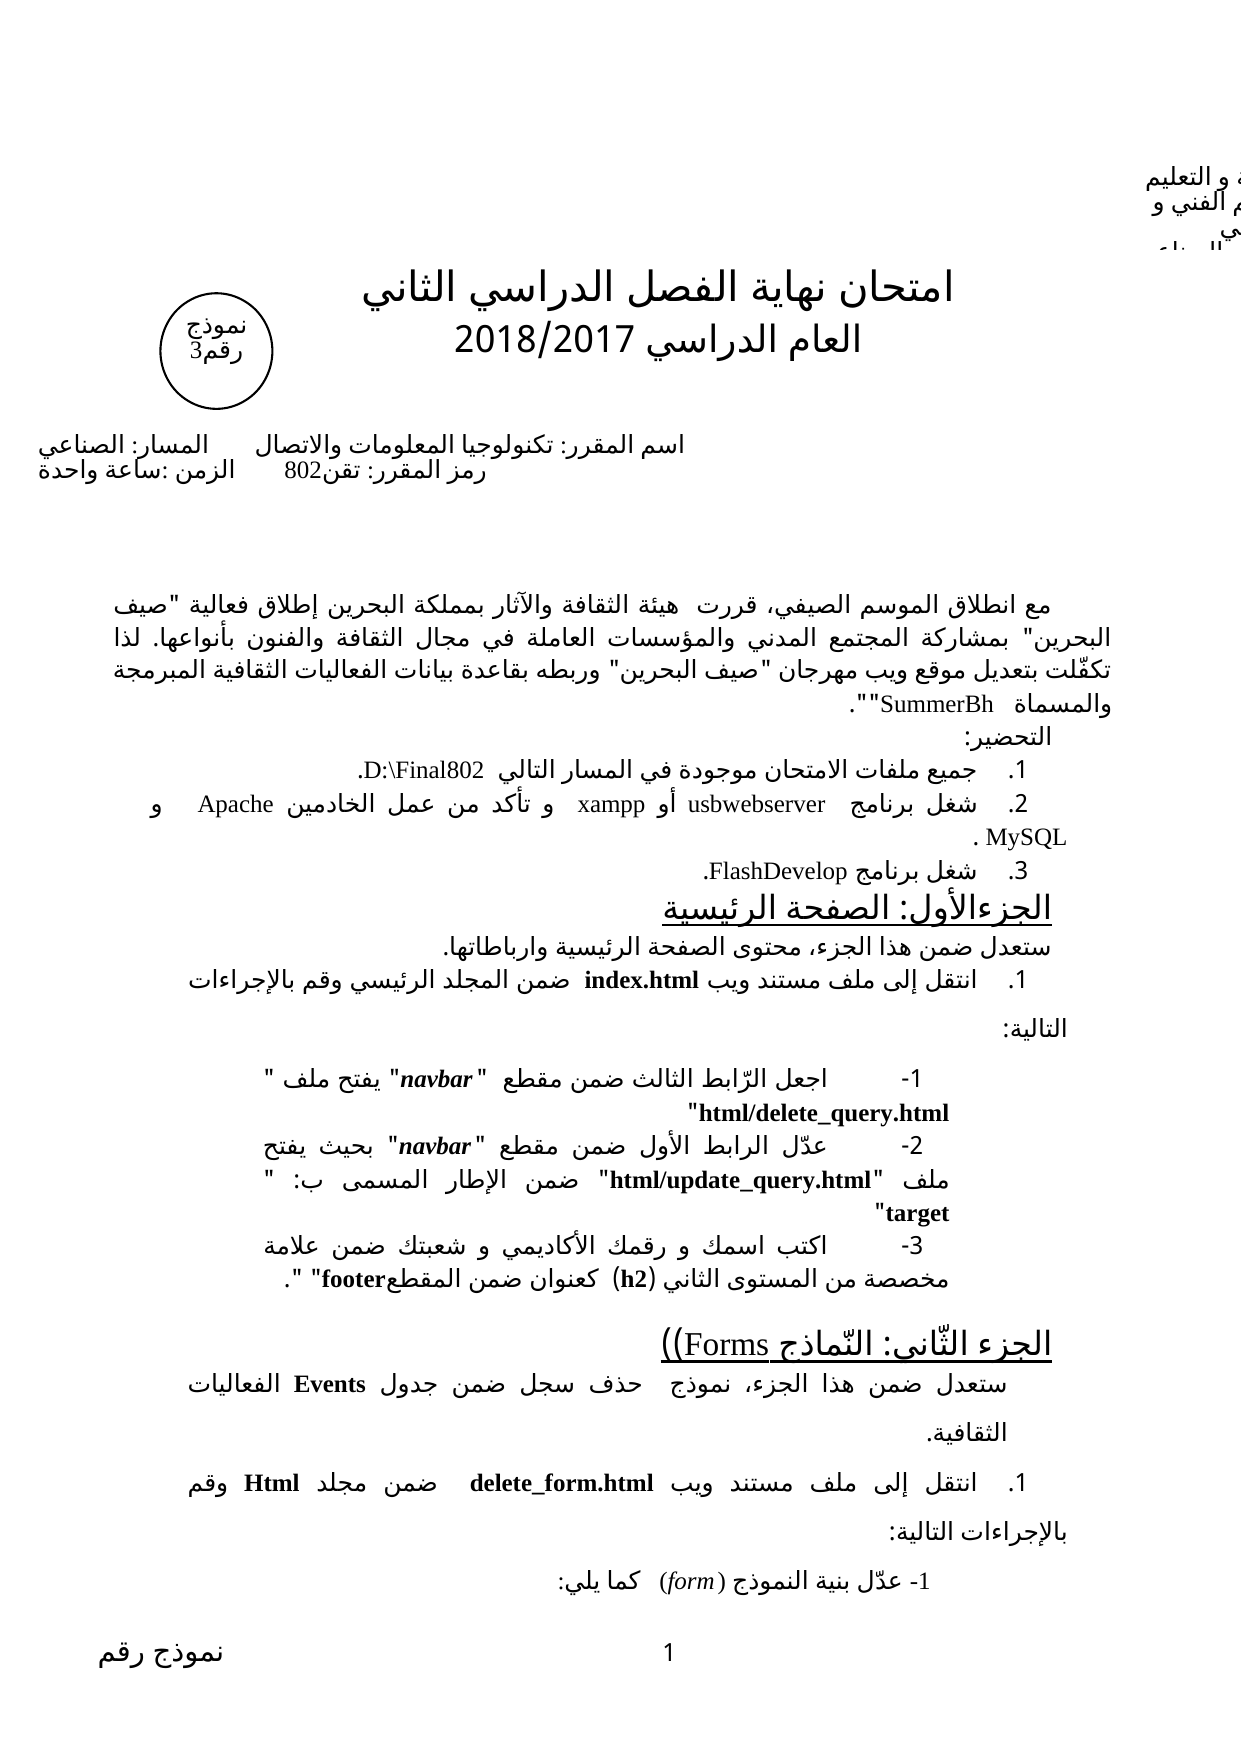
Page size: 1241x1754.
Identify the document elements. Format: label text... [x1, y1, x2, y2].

text التحضير: [112, 723, 1112, 755]
list عدّل بنية النموذج (form) كما يلي: [146, 1566, 920, 1595]
list اكتب اسمك و رقمك الأكاديمي و شعبتك ضمن علامة مخصصة من المستوى الثاني (h2) كعنوان ضمن المقطعfooter" ". [262, 1232, 949, 1298]
text العام الدراسي 2018/2017 [128, 318, 168, 367]
list شغل برنامج usbwebserver أو xampp و تأكد من عمل الخادمين Apache و MySQL . [150, 789, 1068, 856]
list اجعل الرّابط الثالث ضمن مقطع "navbar" يفتح ملف "html/delete_query.html" [262, 1064, 949, 1131]
list جميع ملفات الامتحان موجودة في المسار التالي D:\Final802. [150, 755, 1068, 789]
list عدّل الرابط الأول ضمن مقطع "navbar" بحيث يفتح ملف "html/update_query.html" ضمن الإطار المسمى ب: "target" [262, 1131, 949, 1232]
text ستعدل ضمن هذا الجزء، محتوى الصفحة الرئيسية وارباطاتها. [112, 933, 1112, 966]
text امتحان نهاية الفصل الدراسي الثاني [128, 264, 1128, 318]
text الجزءالأول: الصفحة الرئيسية [112, 889, 1112, 933]
list انتقل إلى ملف مستند ويب index.html ضمن المجلد الرئيسي وقم بالإجراءات التالية: [187, 966, 1068, 1048]
text ستعدل ضمن هذا الجزء، نموذج حذف سجل ضمن جدول Events الفعاليات الثقافية. [187, 1369, 1008, 1451]
text العام الدراسي 2018/2017 [265, 318, 1128, 367]
list انتقل إلى ملف مستند ويب delete_form.html ضمن مجلد Html وقم بالإجراءات التالية: [187, 1468, 1068, 1550]
text مع انطلاق الموسم الصيفي، قررت هيئة الثقافة والآثار بمملكة البحرين إطلاق فعالية "صيف البحرين" بمشاركة المجتمع المدني والمؤسسات العاملة في مجال الثقافة والفنون بأنواعها. لذا تكفّلت بتعديل موقع ويب مهرجان "صيف البحرين" وربطه بقاعدة بيانات الفعاليات الثقافية المبرمجة والمسماة SummerBh"". [112, 396, 1112, 723]
text الجزء الثّاني: النّماذج Forms)) [112, 1324, 1112, 1369]
list شغل برنامج FlashDevelop. [150, 856, 1068, 889]
